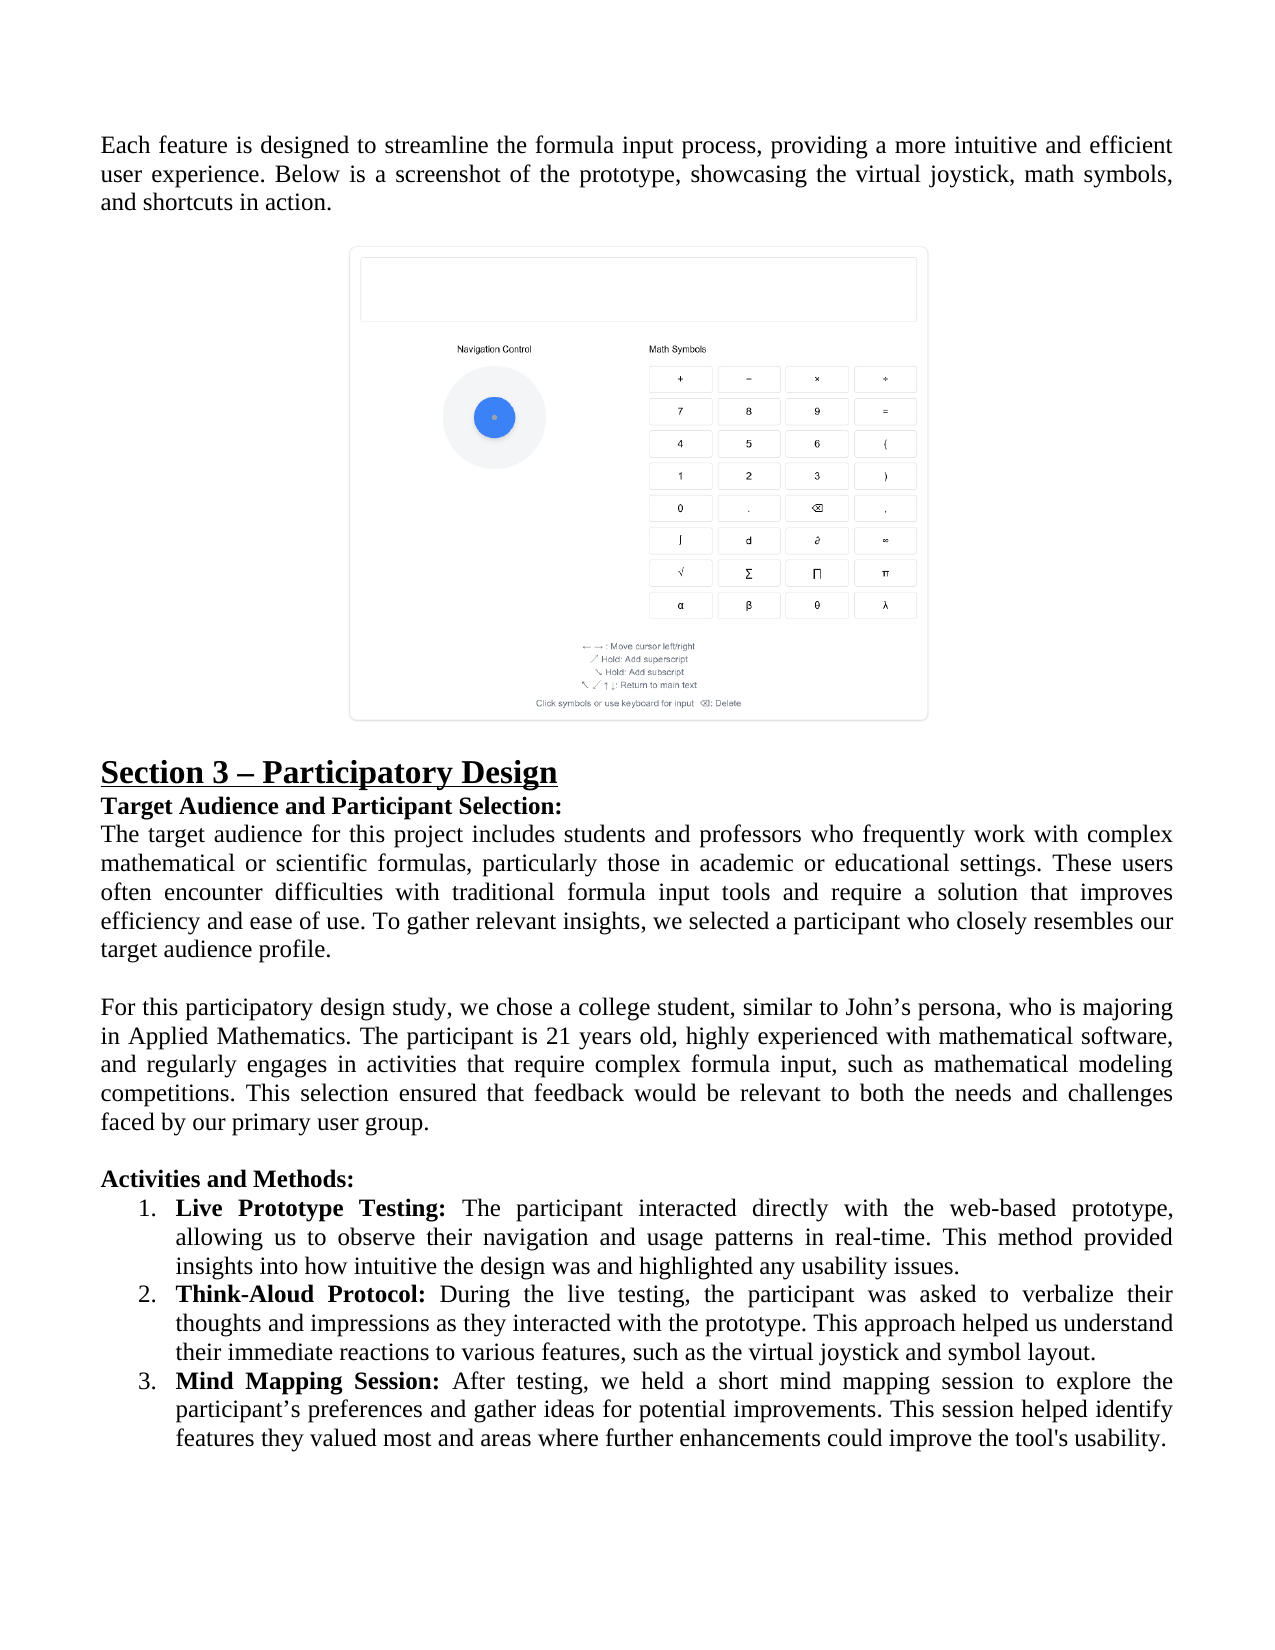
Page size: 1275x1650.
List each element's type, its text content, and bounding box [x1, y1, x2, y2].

text Target Audience and Participant Selection: [100, 791, 1174, 819]
list Live Prototype Testing: The participant interacted directly with the web-based prototype, allowing us to observe their navigation and usage patterns in real-time. This method provided insights into how intuitive the design was and highlighted any usability issues. [138, 1193, 1174, 1279]
list Think-Aloud Protocol: During the live testing, the participant was asked to verbalize their thoughts and impressions as they interacted with the prototype. This approach helped us understand their immediate reactions to various features, such as the virtual joystick and symbol layout. [138, 1279, 1174, 1366]
picture [342, 245, 933, 724]
text For this participatory design study, we chose a college student, similar to John’s persona, who is majoring in Applied Mathematics. The participant is 21 years old, highly experienced with mathematical software, and regularly engages in activities that require complex formula input, such as mathematical modeling competitions. This selection ensured that feedback would be relevant to both the needs and challenges faced by our primary user group. [100, 992, 1174, 1136]
text Each feature is designed to streamline the formula input process, providing a more intuitive and efficient user experience. Below is a screenshot of the prototype, showcasing the virtual joystick, math symbols, and shortcuts in action. [100, 130, 1174, 216]
text Section 3 – Participatory Design [100, 752, 1174, 791]
list Mind Mapping Session: After testing, we held a short mind mapping session to explore the participant’s preferences and gather ideas for potential improvements. This session helped identify features they valued most and areas where further enhancements could improve the tool's usability. [138, 1366, 1174, 1452]
text Activities and Methods: [100, 1164, 1174, 1193]
text The target audience for this project includes students and professors who frequently work with complex mathematical or scientific formulas, particularly those in academic or educational settings. These users often encounter difficulties with traditional formula input tools and require a solution that improves efficiency and ease of use. To gather relevant insights, we selected a participant who closely resembles our target audience profile. [100, 819, 1174, 963]
